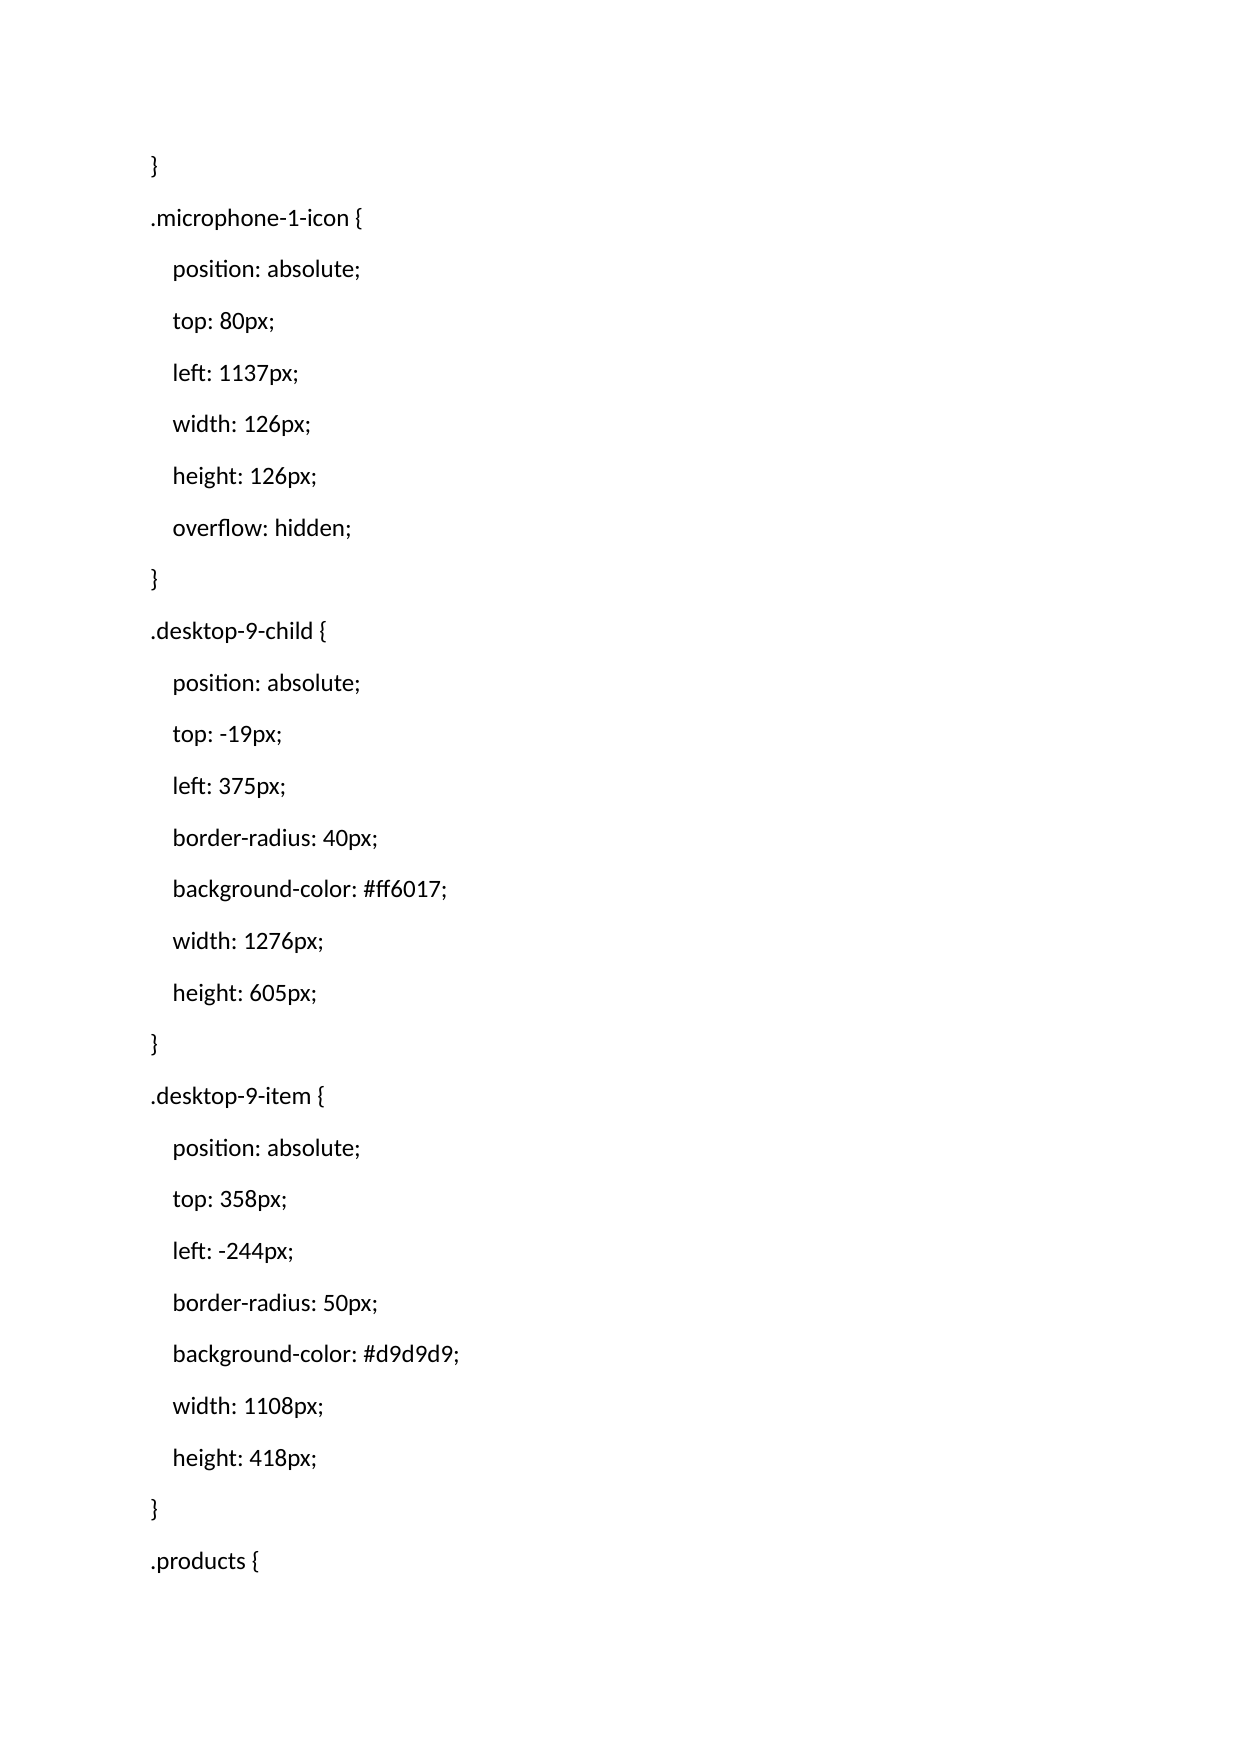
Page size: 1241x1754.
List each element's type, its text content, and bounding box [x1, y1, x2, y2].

text left: 1137px; [150, 357, 1090, 387]
text width: 1276px; [150, 925, 1090, 956]
text background-color: #d9d9d9; [150, 1338, 1090, 1369]
text } [150, 1493, 1090, 1524]
text left: -244px; [150, 1235, 1090, 1266]
text position: absolute; [150, 667, 1090, 697]
text height: 418px; [150, 1442, 1090, 1472]
text } [150, 563, 1090, 594]
text border-radius: 50px; [150, 1287, 1090, 1317]
text .desktop-9-child { [150, 615, 1090, 646]
text .microphone-1-icon { [150, 202, 1090, 232]
text height: 605px; [150, 977, 1090, 1007]
text .products { [150, 1545, 1090, 1576]
text .desktop-9-item { [150, 1080, 1090, 1111]
text background-color: #ff6017; [150, 873, 1090, 904]
text } [150, 1028, 1090, 1059]
text top: 80px; [150, 305, 1090, 336]
text width: 126px; [150, 408, 1090, 439]
text overflow: hidden; [150, 512, 1090, 542]
text top: -19px; [150, 718, 1090, 749]
text height: 126px; [150, 460, 1090, 491]
text border-radius: 40px; [150, 822, 1090, 852]
text width: 1108px; [150, 1390, 1090, 1421]
text position: absolute; [150, 253, 1090, 284]
text } [150, 150, 1090, 181]
text left: 375px; [150, 770, 1090, 801]
text position: absolute; [150, 1132, 1090, 1162]
text top: 358px; [150, 1183, 1090, 1214]
